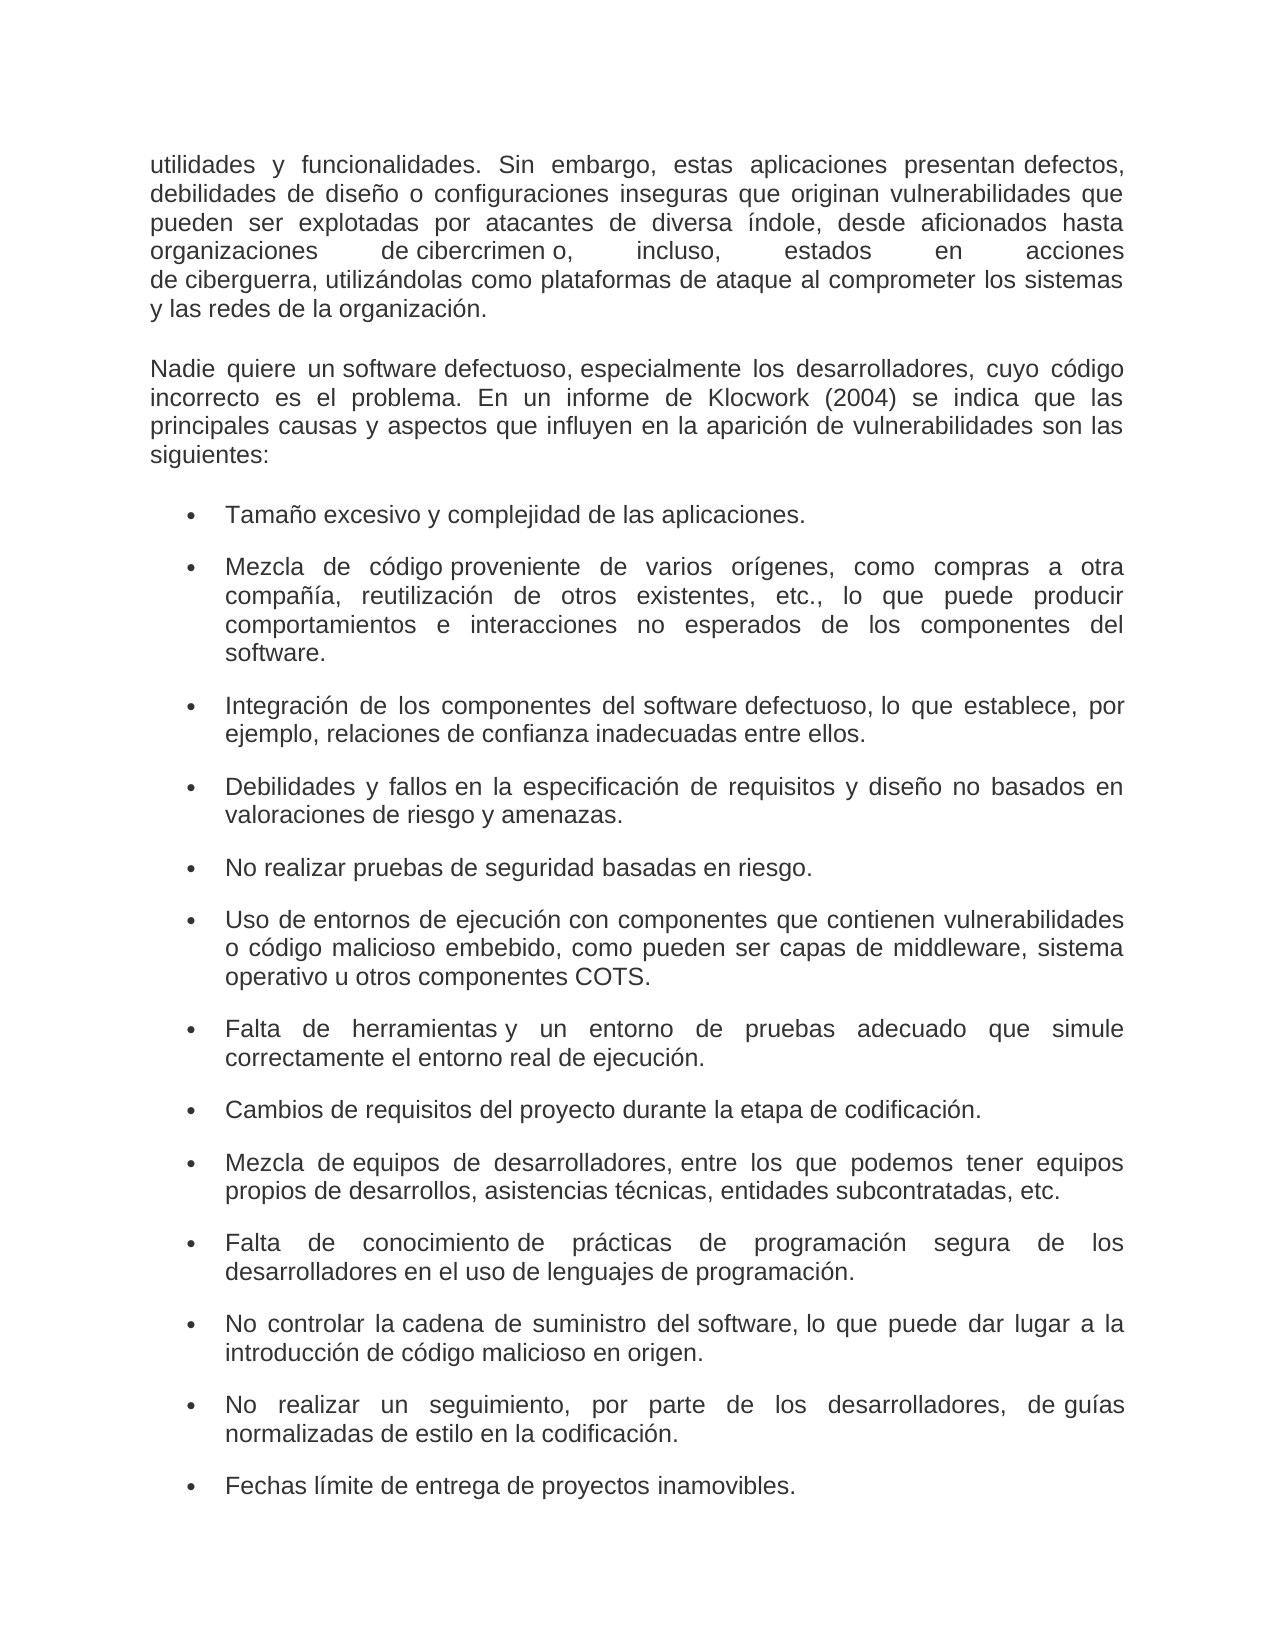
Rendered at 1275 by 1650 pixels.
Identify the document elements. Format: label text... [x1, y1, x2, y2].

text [150, 150, 1125, 322]
list No controlar la cadena de suministro del software, lo que puede dar lugar a la introducción de código malicioso en origen. [187, 1309, 1125, 1367]
list Debilidades y fallos en la especificación de requisitos y diseño no basados en valoraciones de riesgo y amenazas. [187, 772, 1125, 829]
list No realizar pruebas de seguridad basadas en riesgo. [187, 852, 1125, 881]
text Nadie quiere un software defectuoso, especialmente los desarrolladores, cuyo código incorrecto es el problema. En un informe de Klocwork (2004) se indica que las principales causas y aspectos que influyen en la aparición de vulnerabilidades son las siguientes: [150, 354, 1125, 469]
list Cambios de requisitos del proyecto durante la etapa de codificación. [187, 1095, 1125, 1124]
list Mezcla de código proveniente de varios orígenes, como compras a otra compañía, reutilización de otros existentes, etc., lo que puede producir comportamientos e interacciones no esperados de los componentes del software. [187, 552, 1125, 667]
list Fechas límite de entrega de proyectos inamovibles. [187, 1471, 1125, 1500]
list Falta de herramientas y un entorno de pruebas adecuado que simule correctamente el entorno real de ejecución. [187, 1014, 1125, 1072]
list Uso de entornos de ejecución con componentes que contienen vulnerabilidades o código malicioso embebido, como pueden ser capas de middleware, sistema operativo u otros componentes COTS. [187, 905, 1125, 991]
list Tamaño excesivo y complejidad de las aplicaciones. [187, 500, 1125, 529]
list Mezcla de equipos de desarrolladores, entre los que podemos tener equipos propios de desarrollos, asistencias técnicas, entidades subcontratadas, etc. [187, 1147, 1125, 1205]
list No realizar un seguimiento, por parte de los desarrolladores, de guías normalizadas de estilo en la codificación. [187, 1390, 1125, 1448]
list Falta de conocimiento de prácticas de programación segura de los desarrolladores en el uso de lenguajes de programación. [187, 1228, 1125, 1286]
list Integración de los componentes del software defectuoso, lo que establece, por ejemplo, relaciones de confianza inadecuadas entre ellos. [187, 691, 1125, 748]
